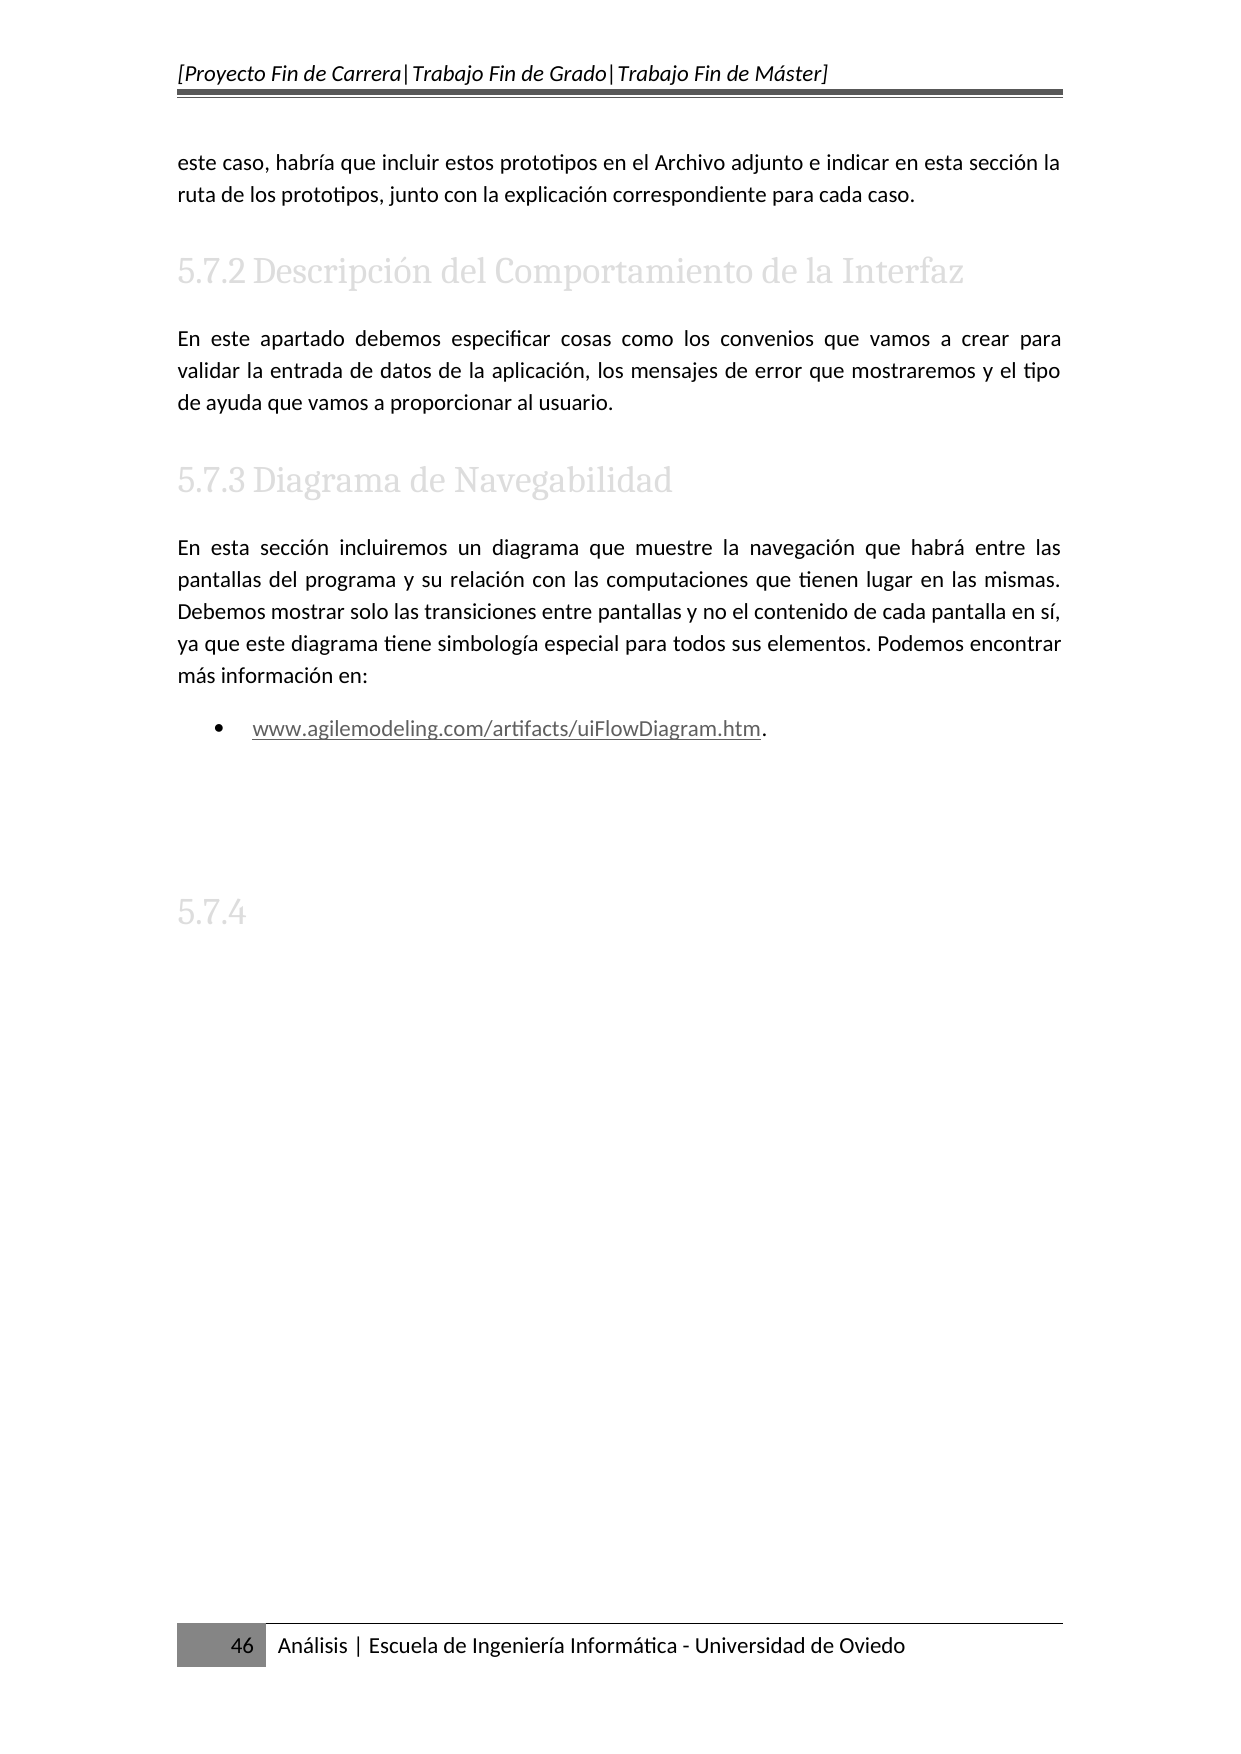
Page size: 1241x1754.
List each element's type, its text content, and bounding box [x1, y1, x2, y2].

subtitle Diagrama de Navegabilidad [177, 458, 1063, 501]
subtitle Descripción del Comportamiento de la Interfaz [177, 249, 1063, 293]
text En esta sección incluiremos un diagrama que muestre la navegación que habrá entre las pantallas del programa y su relación con las computaciones que tienen lugar en las mismas. Debemos mostrar solo las transiciones entre pantallas y no el contenido de cada pantalla en sí, ya que este diagrama tiene simbología especial para todos sus elementos. Podemos encontrar más información en: [177, 533, 1063, 689]
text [177, 148, 1063, 208]
list www.agilemodeling.com/artifacts/uiFlowDiagram.htm. [215, 714, 1063, 743]
text En este apartado debemos especificar cosas como los convenios que vamos a crear para validar la entrada de datos de la aplicación, los mensajes de error que mostraremos y el tipo de ayuda que vamos a proporcionar al usuario. [177, 324, 1063, 417]
